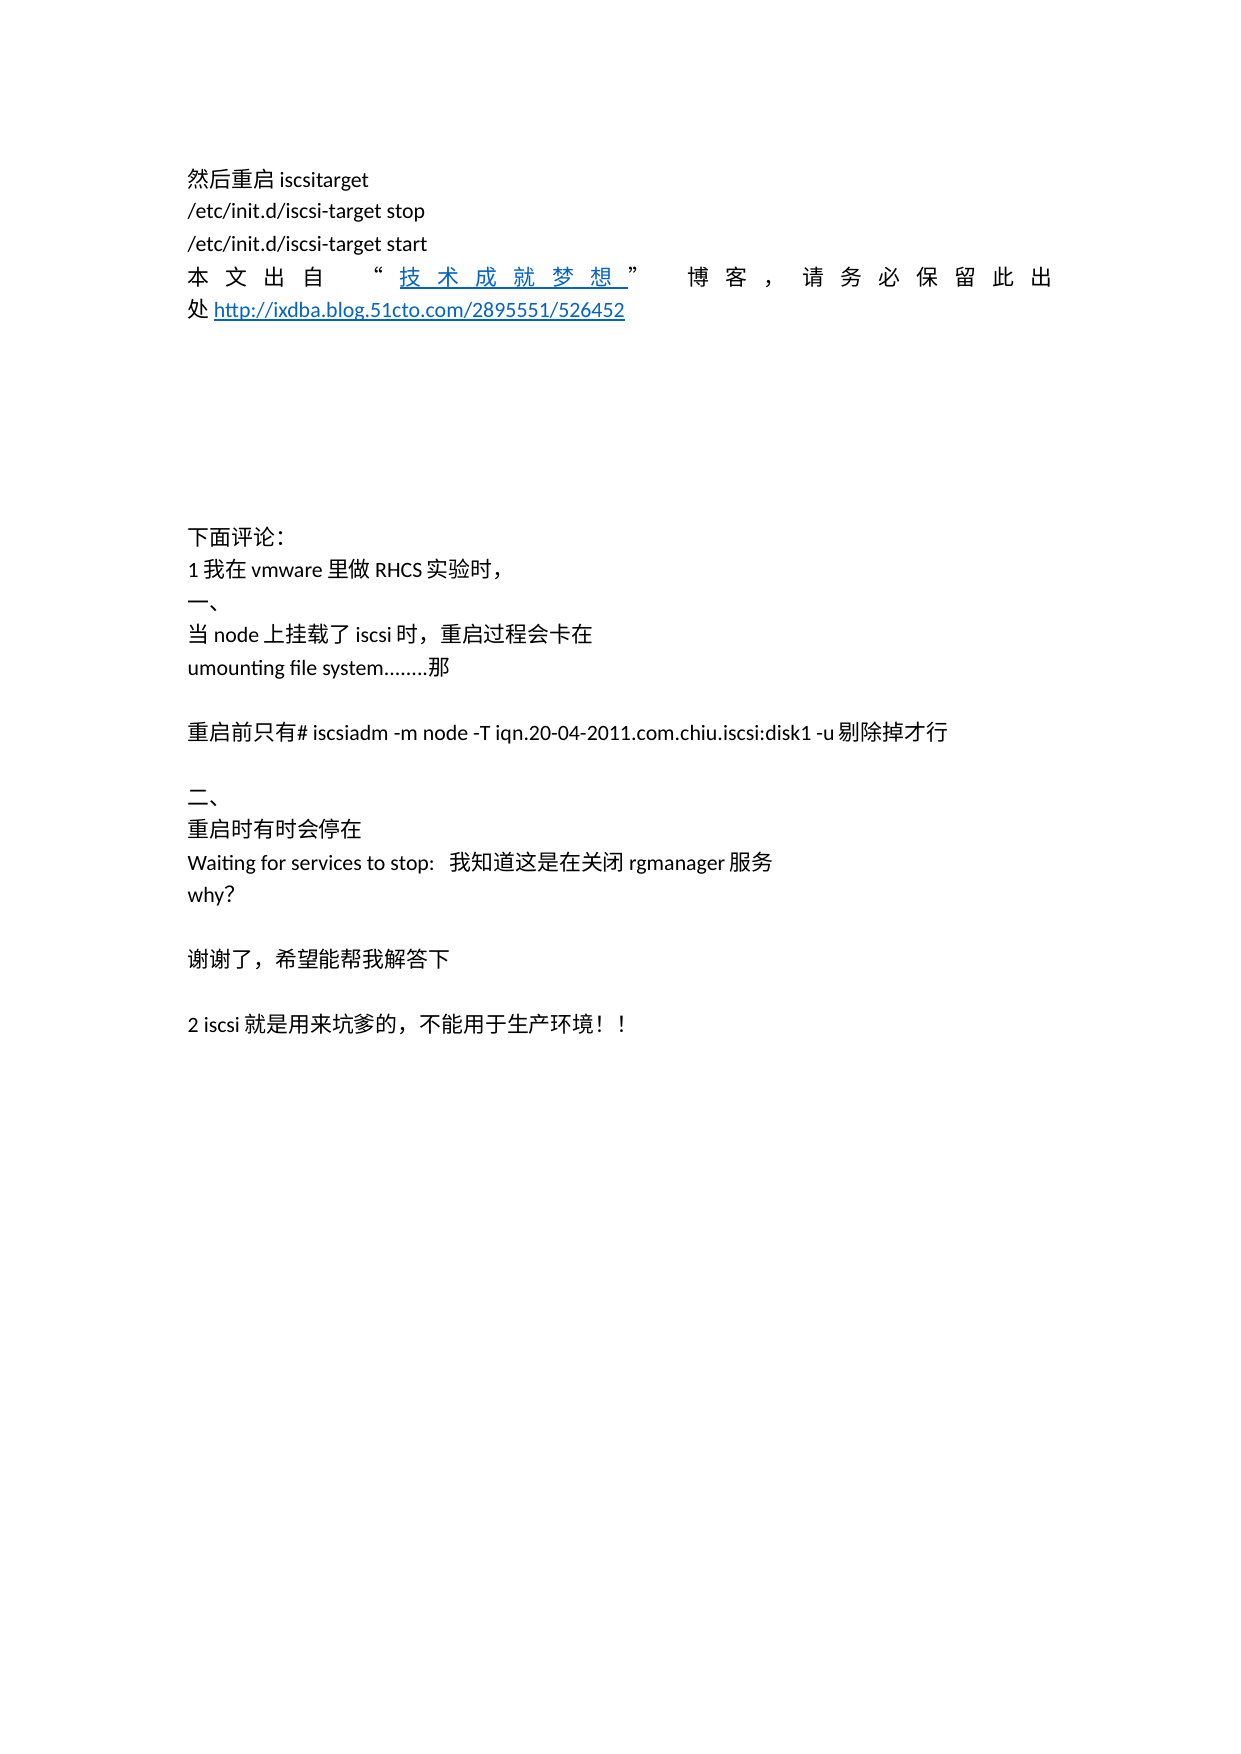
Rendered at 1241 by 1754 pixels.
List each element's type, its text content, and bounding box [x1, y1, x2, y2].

text 本文出自 “技术成就梦想” 博客，请务必保留此出处http://ixdba.blog.51cto.com/2895551/526452 [187, 259, 1053, 324]
text 下面评论： [187, 519, 1053, 552]
text 1我在vmware里做RHCS实验时， 一、 当node上挂载了iscsi时，重启过程会卡在 umounting file system........那 重启前只有# iscsiadm -m node -T iqn.20-04-2011.com.chiu.iscsi:disk1 -u剔除掉才行 二、 重启时有时会停在 Waiting for services to stop: 我知道这是在关闭rgmanager服务 why？ 谢谢了，希望能帮我解答下 [187, 552, 1053, 974]
text 然后重启iscsitarget /etc/init.d/iscsi-target stop /etc/init.d/iscsi-target start [187, 162, 1053, 259]
text 2 iscsi就是用来坑爹的，不能用于生产环境！！ [187, 1007, 1053, 1039]
